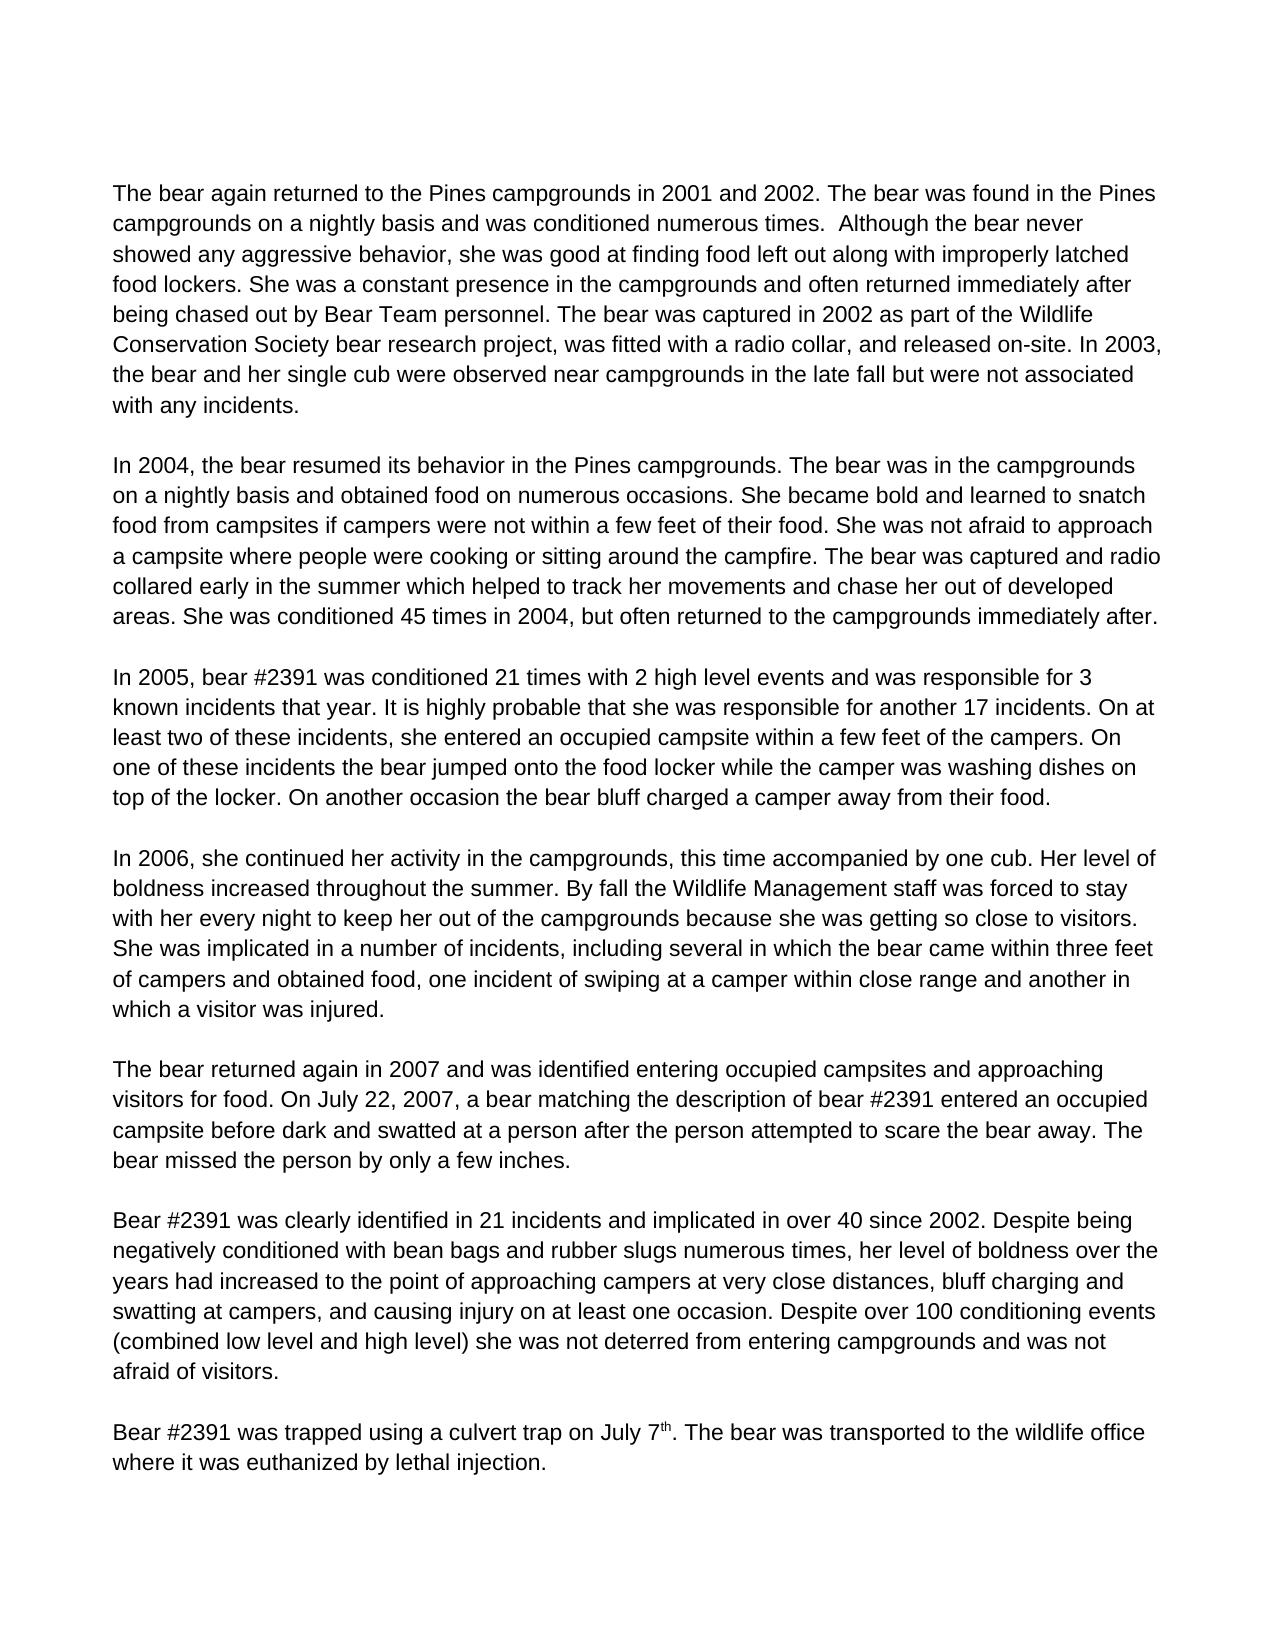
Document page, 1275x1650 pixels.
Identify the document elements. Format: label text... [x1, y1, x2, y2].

text In 2005, bear #2391 was conditioned 21 times with 2 high level events and was responsible for 3 known incidents that year. It is highly probable that she was responsible for another 17 incidents. On at least two of these incidents, she entered an occupied campsite within a few feet of the campers. On one of these incidents the bear jumped onto the food locker while the camper was washing dishes on top of the locker. On another occasion the bear bluff charged a camper away from their food. [112, 663, 1162, 811]
text In 2004, the bear resumed its behavior in the Pines campgrounds. The bear was in the campgrounds on a nightly basis and obtained food on numerous occasions. She became bold and learned to snatch food from campsites if campers were not within a few feet of their food. She was not afraid to approach a campsite where people were cooking or sitting around the campfire. The bear was captured and radio collared early in the summer which helped to track her movements and chase her out of developed areas. She was conditioned 45 times in 2004, but often returned to the campgrounds immediately after. [112, 452, 1162, 629]
text The bear again returned to the Pines campgrounds in 2001 and 2002. The bear was found in the Pines campgrounds on a nightly basis and was conditioned numerous times. Although the bear never showed any aggressive behavior, she was good at finding food left out along with improperly latched food lockers. She was a constant presence in the campgrounds and often returned immediately after being chased out by Bear Team personnel. The bear was captured in 2002 as part of the Wildlife Conservation Society bear research project, was fitted with a radio collar, and released on-site. In 2003, the bear and her single cub were observed near campgrounds in the late fall but were not associated with any incidents. [112, 180, 1162, 418]
text In 2006, she continued her activity in the campgrounds, this time accompanied by one cub. Her level of boldness increased throughout the summer. By fall the Wildlife Management staff was forced to stay with her every night to keep her out of the campgrounds because she was getting so close to visitors. She was implicated in a number of incidents, including several in which the bear came within three feet of campers and obtained food, one incident of swiping at a camper within close range and another in which a visitor was injured. [112, 845, 1162, 1022]
text Bear #2391 was clearly identified in 21 incidents and implicated in over 40 since 2002. Despite being negatively conditioned with bean bags and rubber slugs numerous times, her level of boldness over the years had increased to the point of approaching campers at very close distances, bluff charging and swatting at campers, and causing injury on at least one occasion. Despite over 100 conditioning events (combined low level and high level) she was not deterred from entering campgrounds and was not afraid of visitors. [112, 1207, 1162, 1385]
text Bear #2391 was trapped using a culvert trap on July 7th. The bear was transported to the wildlife office where it was euthanized by lethal injection. [112, 1419, 1162, 1475]
text The bear returned again in 2007 and was identified entering occupied campsites and approaching visitors for food. On July 22, 2007, a bear matching the description of bear #2391 entered an occupied campsite before dark and swatted at a person after the person attempted to scare the bear away. The bear missed the person by only a few inches. [112, 1056, 1162, 1173]
